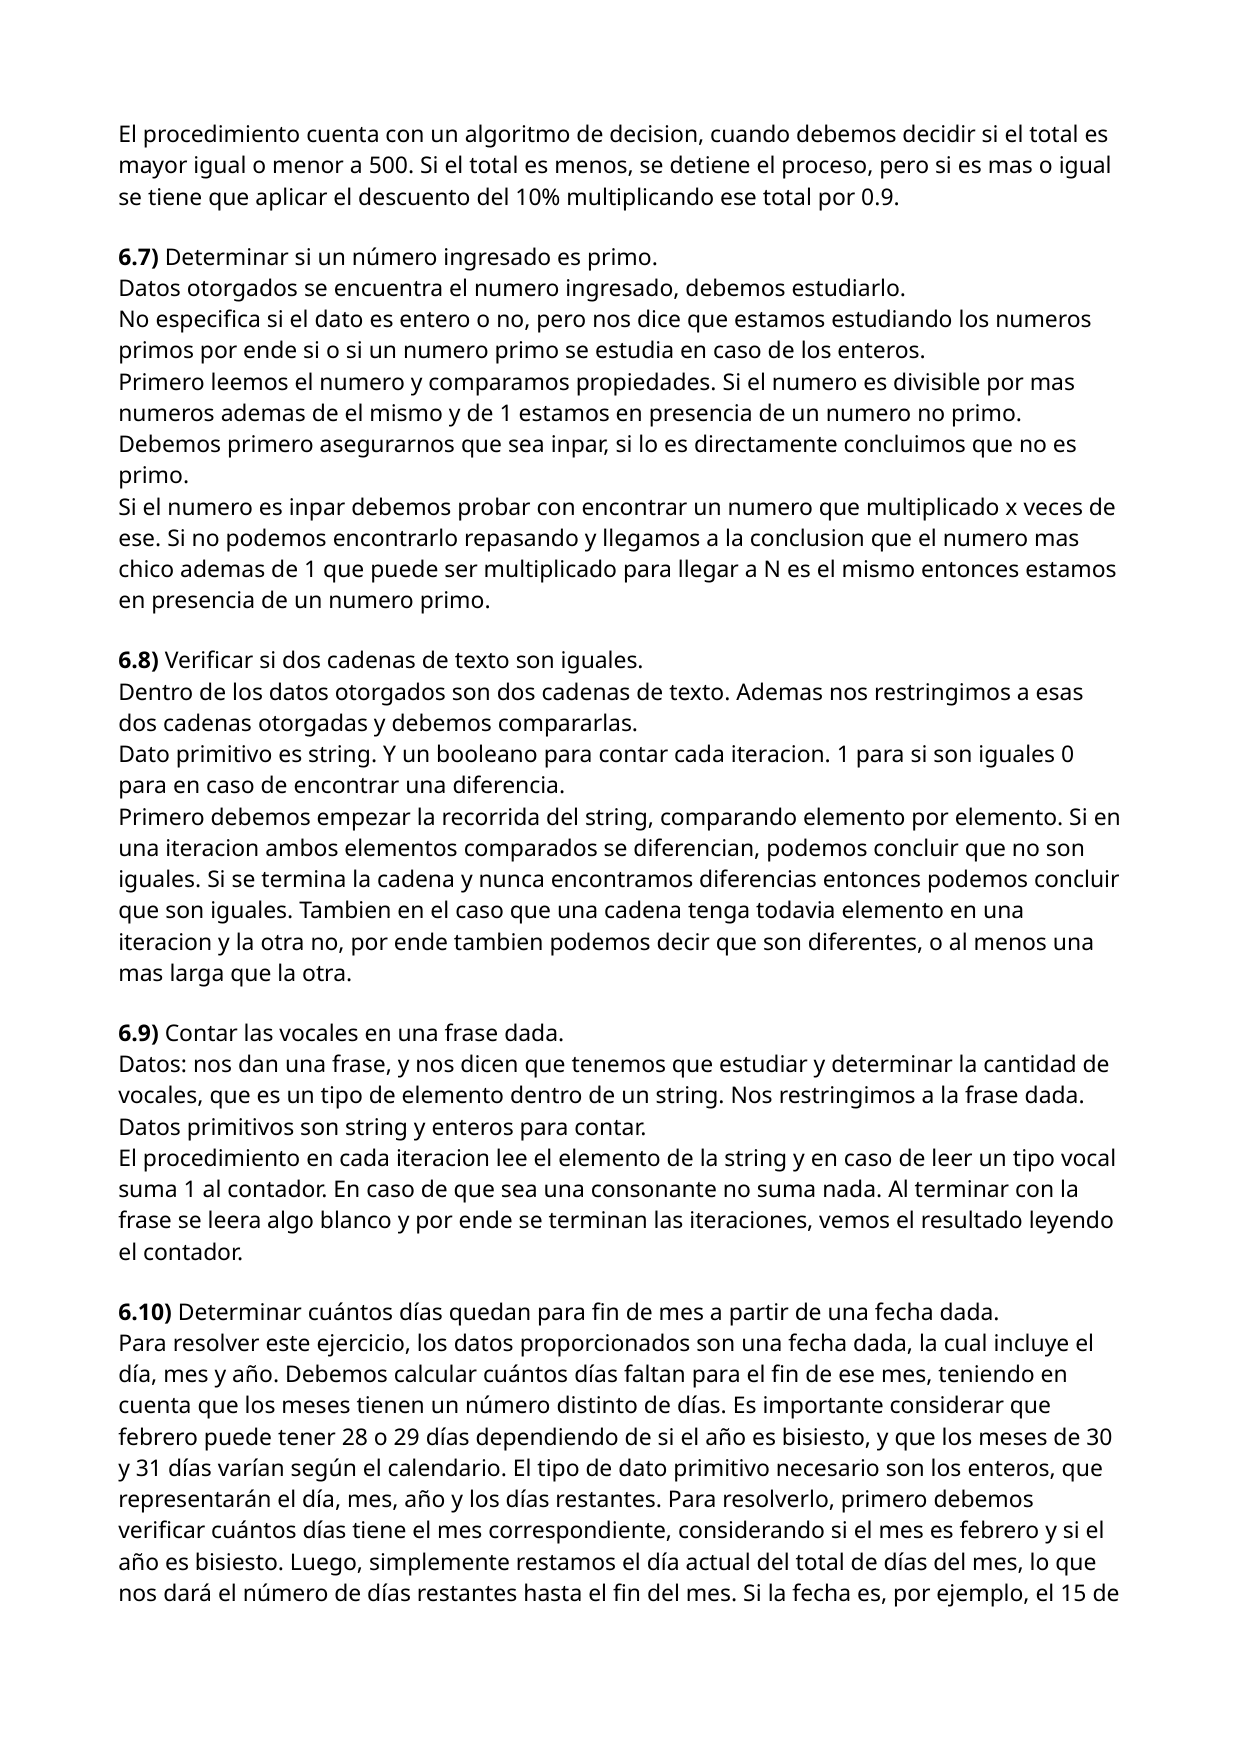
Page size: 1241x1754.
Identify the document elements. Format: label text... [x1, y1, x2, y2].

text El procedimiento cuenta con un algoritmo de decision, cuando debemos decidir si el total es mayor igual o menor a 500. Si el total es menos, se detiene el proceso, pero si es mas o igual se tiene que aplicar el descuento del 10% multiplicando ese total por 0.9. [118, 118, 1122, 212]
text El procedimiento en cada iteracion lee el elemento de la string y en caso de leer un tipo vocal suma 1 al contador. En caso de que sea una consonante no suma nada. Al terminar con la frase se leera algo blanco y por ende se terminan las iteraciones, vemos el resultado leyendo el contador. [118, 1142, 1122, 1267]
text Dentro de los datos otorgados son dos cadenas de texto. Ademas nos restringimos a esas dos cadenas otorgadas y debemos compararlas. [118, 676, 1122, 738]
text 6.10) Determinar cuántos días quedan para fin de mes a partir de una fecha dada. [118, 1296, 1122, 1327]
text Primero debemos empezar la recorrida del string, comparando elemento por elemento. Si en una iteracion ambos elementos comparados se diferencian, podemos concluir que no son iguales. Si se termina la cadena y nunca encontramos diferencias entonces podemos concluir que son iguales. Tambien en el caso que una cadena tenga todavia elemento en una iteracion y la otra no, por ende tambien podemos decir que son diferentes, o al menos una mas larga que la otra. [118, 801, 1122, 988]
text 6.8) Verificar si dos cadenas de texto son iguales. [118, 644, 1122, 676]
text 6.7) Determinar si un número ingresado es primo. [118, 241, 1122, 272]
text Dato primitivo es string. Y un booleano para contar cada iteracion. 1 para si son iguales 0 para en caso de encontrar una diferencia. [118, 738, 1122, 801]
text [118, 1327, 1122, 1608]
text 6.9) Contar las vocales en una frase dada. [118, 1017, 1122, 1048]
text No especifica si el dato es entero o no, pero nos dice que estamos estudiando los numeros primos por ende si o si un numero primo se estudia en caso de los enteros. [118, 303, 1122, 366]
text Datos otorgados se encuentra el numero ingresado, debemos estudiarlo. [118, 272, 1122, 303]
text Datos: nos dan una frase, y nos dicen que tenemos que estudiar y determinar la cantidad de vocales, que es un tipo de elemento dentro de un string. Nos restringimos a la frase dada. [118, 1048, 1122, 1111]
text Datos primitivos son string y enteros para contar. [118, 1111, 1122, 1142]
text Si el numero es inpar debemos probar con encontrar un numero que multiplicado x veces de ese. Si no podemos encontrarlo repasando y llegamos a la conclusion que el numero mas chico ademas de 1 que puede ser multiplicado para llegar a N es el mismo entonces estamos en presencia de un numero primo. [118, 491, 1122, 616]
text Primero leemos el numero y comparamos propiedades. Si el numero es divisible por mas numeros ademas de el mismo y de 1 estamos en presencia de un numero no primo. [118, 366, 1122, 428]
text Debemos primero asegurarnos que sea inpar, si lo es directamente concluimos que no es primo. [118, 428, 1122, 491]
